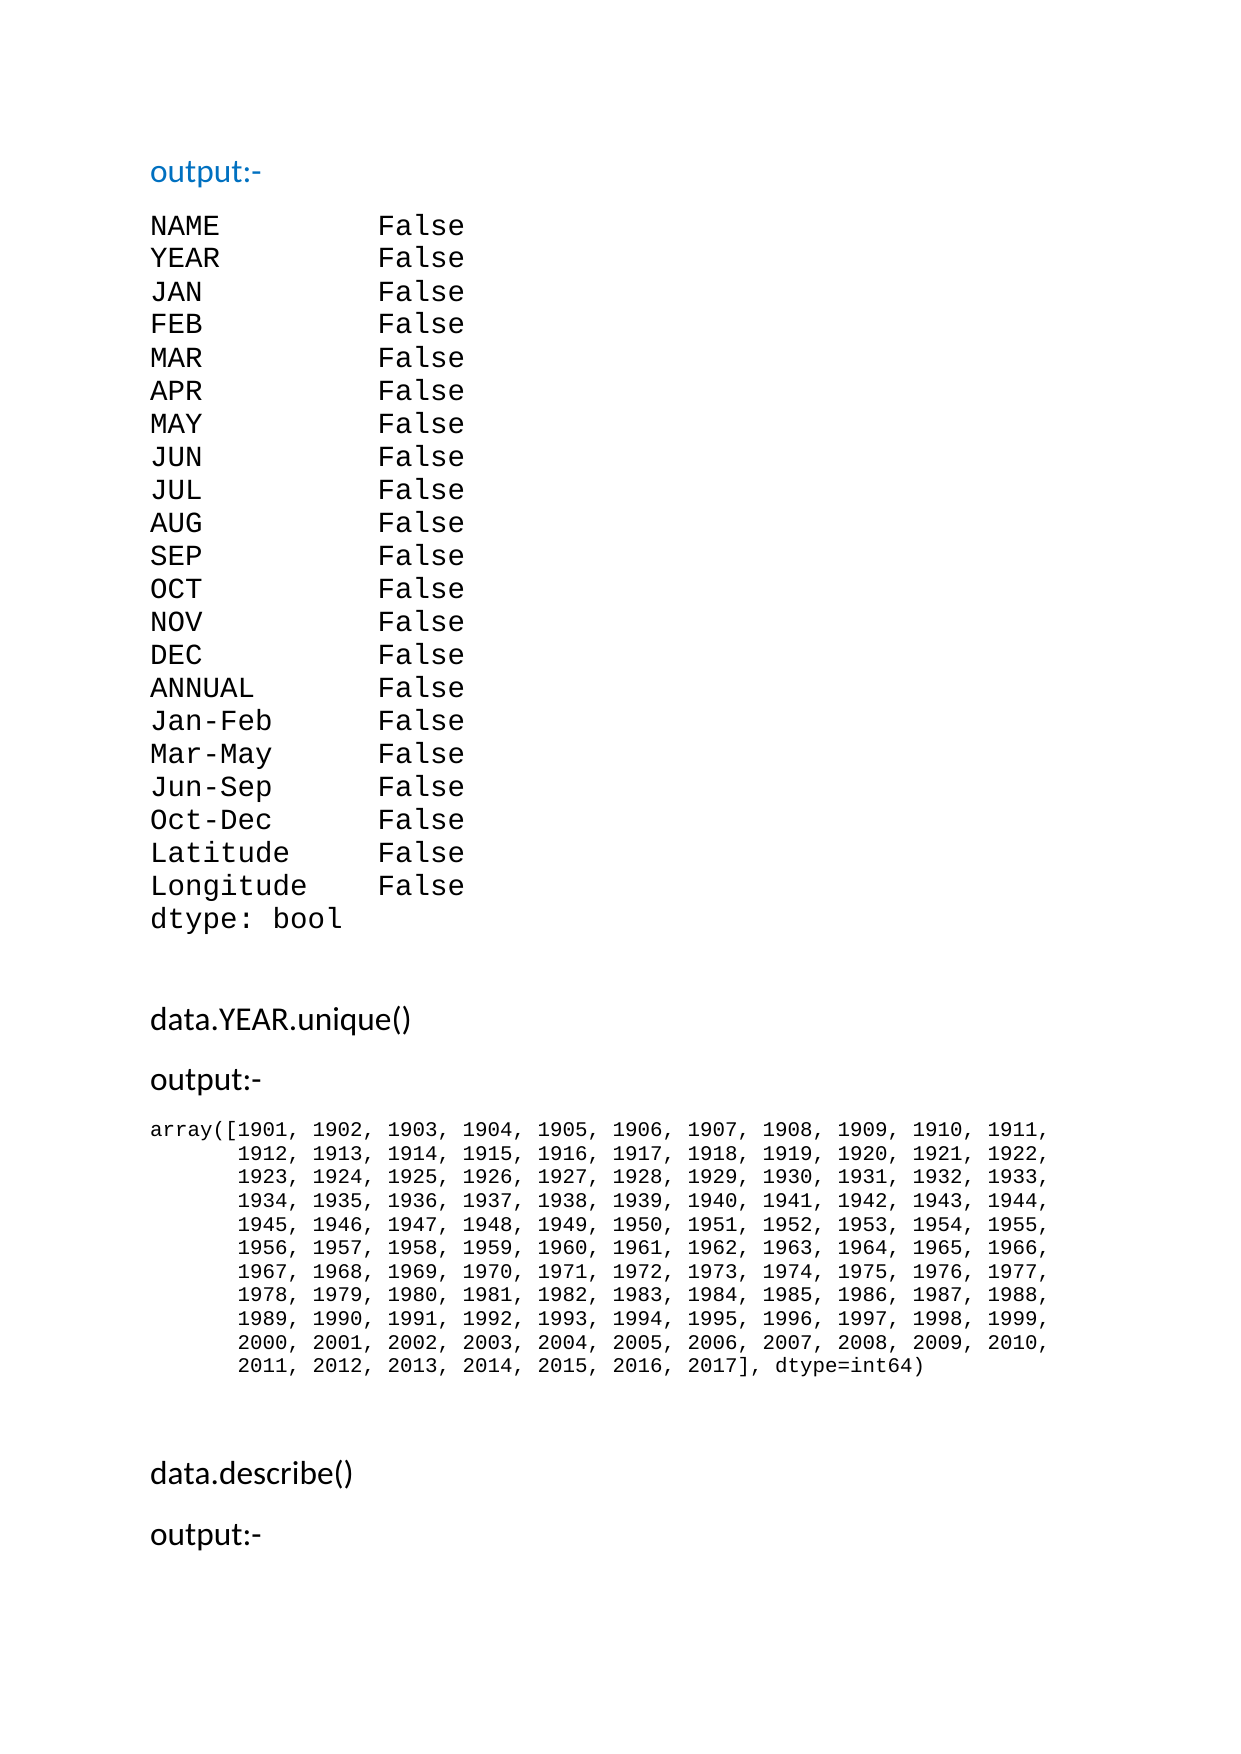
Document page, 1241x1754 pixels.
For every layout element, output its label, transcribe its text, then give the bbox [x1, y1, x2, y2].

text SEP False [150, 541, 1090, 574]
text output:- [150, 150, 1090, 191]
text Jan-Feb False [150, 706, 1090, 739]
text APR False [150, 376, 1090, 409]
text OCT False [150, 574, 1090, 607]
text 1978, 1979, 1980, 1981, 1982, 1983, 1984, 1985, 1986, 1987, 1988, [150, 1284, 1090, 1308]
text 1989, 1990, 1991, 1992, 1993, 1994, 1995, 1996, 1997, 1998, 1999, [150, 1308, 1090, 1332]
text Jun-Sep False [150, 772, 1090, 805]
text 2011, 2012, 2013, 2014, 2015, 2016, 2017], dtype=int64) [150, 1355, 1090, 1379]
text 2000, 2001, 2002, 2003, 2004, 2005, 2006, 2007, 2008, 2009, 2010, [150, 1332, 1090, 1355]
text 1912, 1913, 1914, 1915, 1916, 1917, 1918, 1919, 1920, 1921, 1922, [150, 1143, 1090, 1166]
text dtype: bool [150, 904, 1090, 937]
text data.YEAR.unique() [150, 998, 1090, 1038]
text NAME False [150, 211, 1090, 244]
text NOV False [150, 607, 1090, 640]
text MAR False [150, 343, 1090, 376]
text 1945, 1946, 1947, 1948, 1949, 1950, 1951, 1952, 1953, 1954, 1955, [150, 1213, 1090, 1237]
text YEAR False [150, 244, 1090, 277]
text Longitude False [150, 871, 1090, 904]
text Oct-Dec False [150, 805, 1090, 838]
text JUN False [150, 442, 1090, 475]
text 1956, 1957, 1958, 1959, 1960, 1961, 1962, 1963, 1964, 1965, 1966, [150, 1237, 1090, 1261]
text ANNUAL False [150, 673, 1090, 706]
text 1923, 1924, 1925, 1926, 1927, 1928, 1929, 1930, 1931, 1932, 1933, [150, 1166, 1090, 1190]
text output:- [150, 1058, 1090, 1099]
text FEB False [150, 310, 1090, 343]
text DEC False [150, 640, 1090, 673]
text JAN False [150, 277, 1090, 310]
text AUG False [150, 508, 1090, 541]
text array([1901, 1902, 1903, 1904, 1905, 1906, 1907, 1908, 1909, 1910, 1911, [150, 1119, 1090, 1143]
text 1934, 1935, 1936, 1937, 1938, 1939, 1940, 1941, 1942, 1943, 1944, [150, 1190, 1090, 1213]
text output:- [150, 1513, 1090, 1554]
text MAY False [150, 409, 1090, 442]
text Latitude False [150, 838, 1090, 871]
text JUL False [150, 475, 1090, 508]
text data.describe() [150, 1452, 1090, 1493]
text 1967, 1968, 1969, 1970, 1971, 1972, 1973, 1974, 1975, 1976, 1977, [150, 1261, 1090, 1284]
text Mar-May False [150, 739, 1090, 772]
